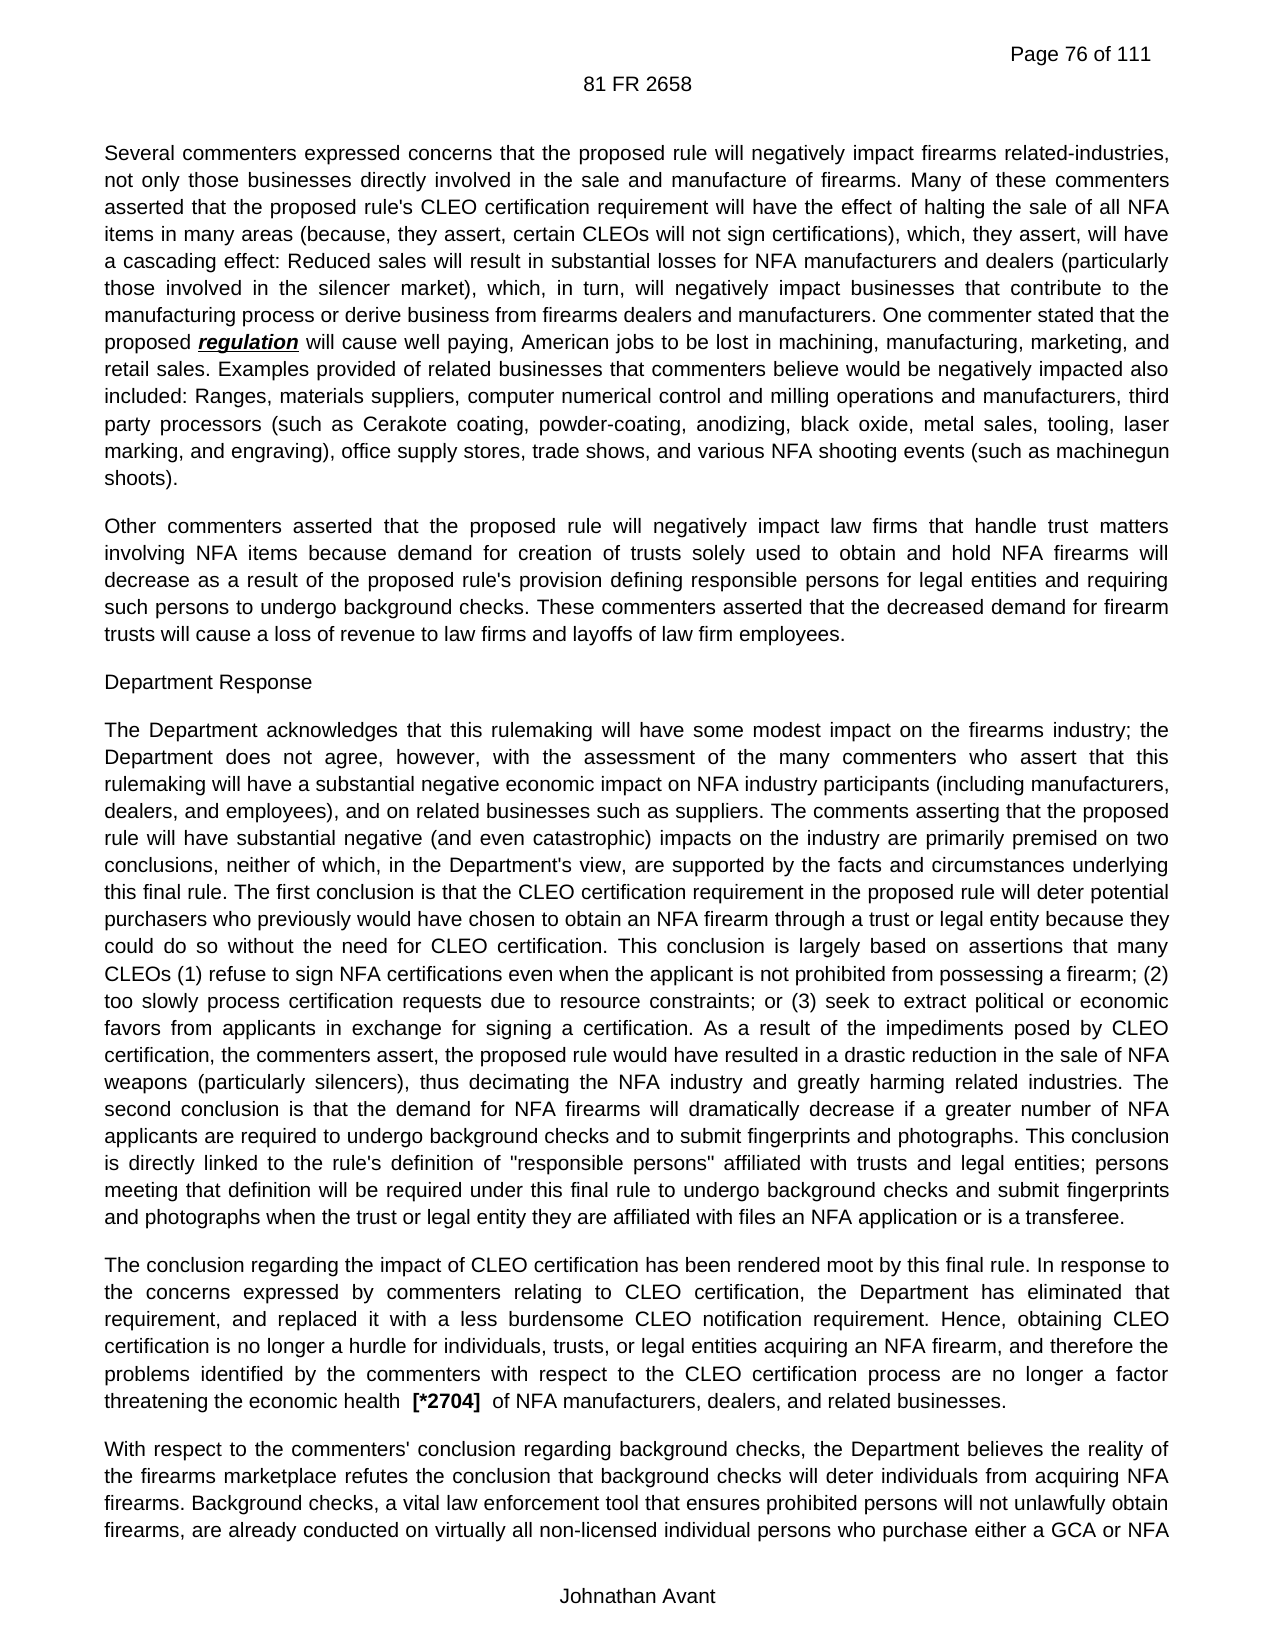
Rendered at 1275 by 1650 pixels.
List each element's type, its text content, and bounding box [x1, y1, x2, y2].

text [104, 1433, 1171, 1542]
text The conclusion regarding the impact of CLEO certification has been rendered moot by this final rule. In response to the concerns expressed by commenters relating to CLEO certification, the Department has eliminated that requirement, and replaced it with a less burdensome CLEO notification requirement. Hence, obtaining CLEO certification is no longer a hurdle for individuals, trusts, or legal entities acquiring an NFA firearm, and therefore the problems identified by the commenters with respect to the CLEO certification process are no longer a factor threatening the economic health [*2704] of NFA manufacturers, dealers, and related businesses. [104, 1250, 1171, 1412]
text The Department acknowledges that this rulemaking will have some modest impact on the firearms industry; the Department does not agree, however, with the assessment of the many commenters who assert that this rulemaking will have a substantial negative economic impact on NFA industry participants (including manufacturers, dealers, and employees), and on related businesses such as suppliers. The comments asserting that the proposed rule will have substantial negative (and even catastrophic) impacts on the industry are primarily premised on two conclusions, neither of which, in the Department's view, are supported by the facts and circumstances underlying this final rule. The first conclusion is that the CLEO certification requirement in the proposed rule will deter potential purchasers who previously would have chosen to obtain an NFA firearm through a trust or legal entity because they could do so without the need for CLEO certification. This conclusion is largely based on assertions that many CLEOs (1) refuse to sign NFA certifications even when the applicant is not prohibited from possessing a firearm; (2) too slowly process certification requests due to resource constraints; or (3) seek to extract political or economic favors from applicants in exchange for signing a certification. As a result of the impediments posed by CLEO certification, the commenters assert, the proposed rule would have resulted in a drastic reduction in the sale of NFA weapons (particularly silencers), thus decimating the NFA industry and greatly harming related industries. The second conclusion is that the demand for NFA firearms will dramatically decrease if a greater number of NFA applicants are required to undergo background checks and to submit fingerprints and photographs. This conclusion is directly linked to the rule's definition of "responsible persons" affiliated with trusts and legal entities; persons meeting that definition will be required under this final rule to undergo background checks and submit fingerprints and photographs when the trust or legal entity they are affiliated with files an NFA application or is a transferee. [104, 714, 1171, 1229]
text Several commenters expressed concerns that the proposed rule will negatively impact firearms related-industries, not only those businesses directly involved in the sale and manufacture of firearms. Many of these commenters asserted that the proposed rule's CLEO certification requirement will have the effect of halting the sale of all NFA items in many areas (because, they assert, certain CLEOs will not sign certifications), which, they assert, will have a cascading effect: Reduced sales will result in substantial losses for NFA manufacturers and dealers (particularly those involved in the silencer market), which, in turn, will negatively impact businesses that contribute to the manufacturing process or derive business from firearms dealers and manufacturers. One commenter stated that the proposed regulation will cause well paying, American jobs to be lost in machining, manufacturing, marketing, and retail sales. Examples provided of related businesses that commenters believe would be negatively impacted also included: Ranges, materials suppliers, computer numerical control and milling operations and manufacturers, third party processors (such as Cerakote coating, powder-coating, anodizing, black oxide, metal sales, tooling, laser marking, and engraving), office supply stores, trade shows, and various NFA shooting events (such as machinegun shoots). [104, 137, 1171, 489]
text Other commenters asserted that the proposed rule will negatively impact law firms that handle trust matters involving NFA items because demand for creation of trusts solely used to obtain and hold NFA firearms will decrease as a result of the proposed rule's provision defining responsible persons for legal entities and requiring such persons to undergo background checks. These commenters asserted that the decreased demand for firearm trusts will cause a loss of revenue to law firms and layoffs of law firm employees. [104, 510, 1171, 646]
text Department Response [104, 667, 1171, 694]
